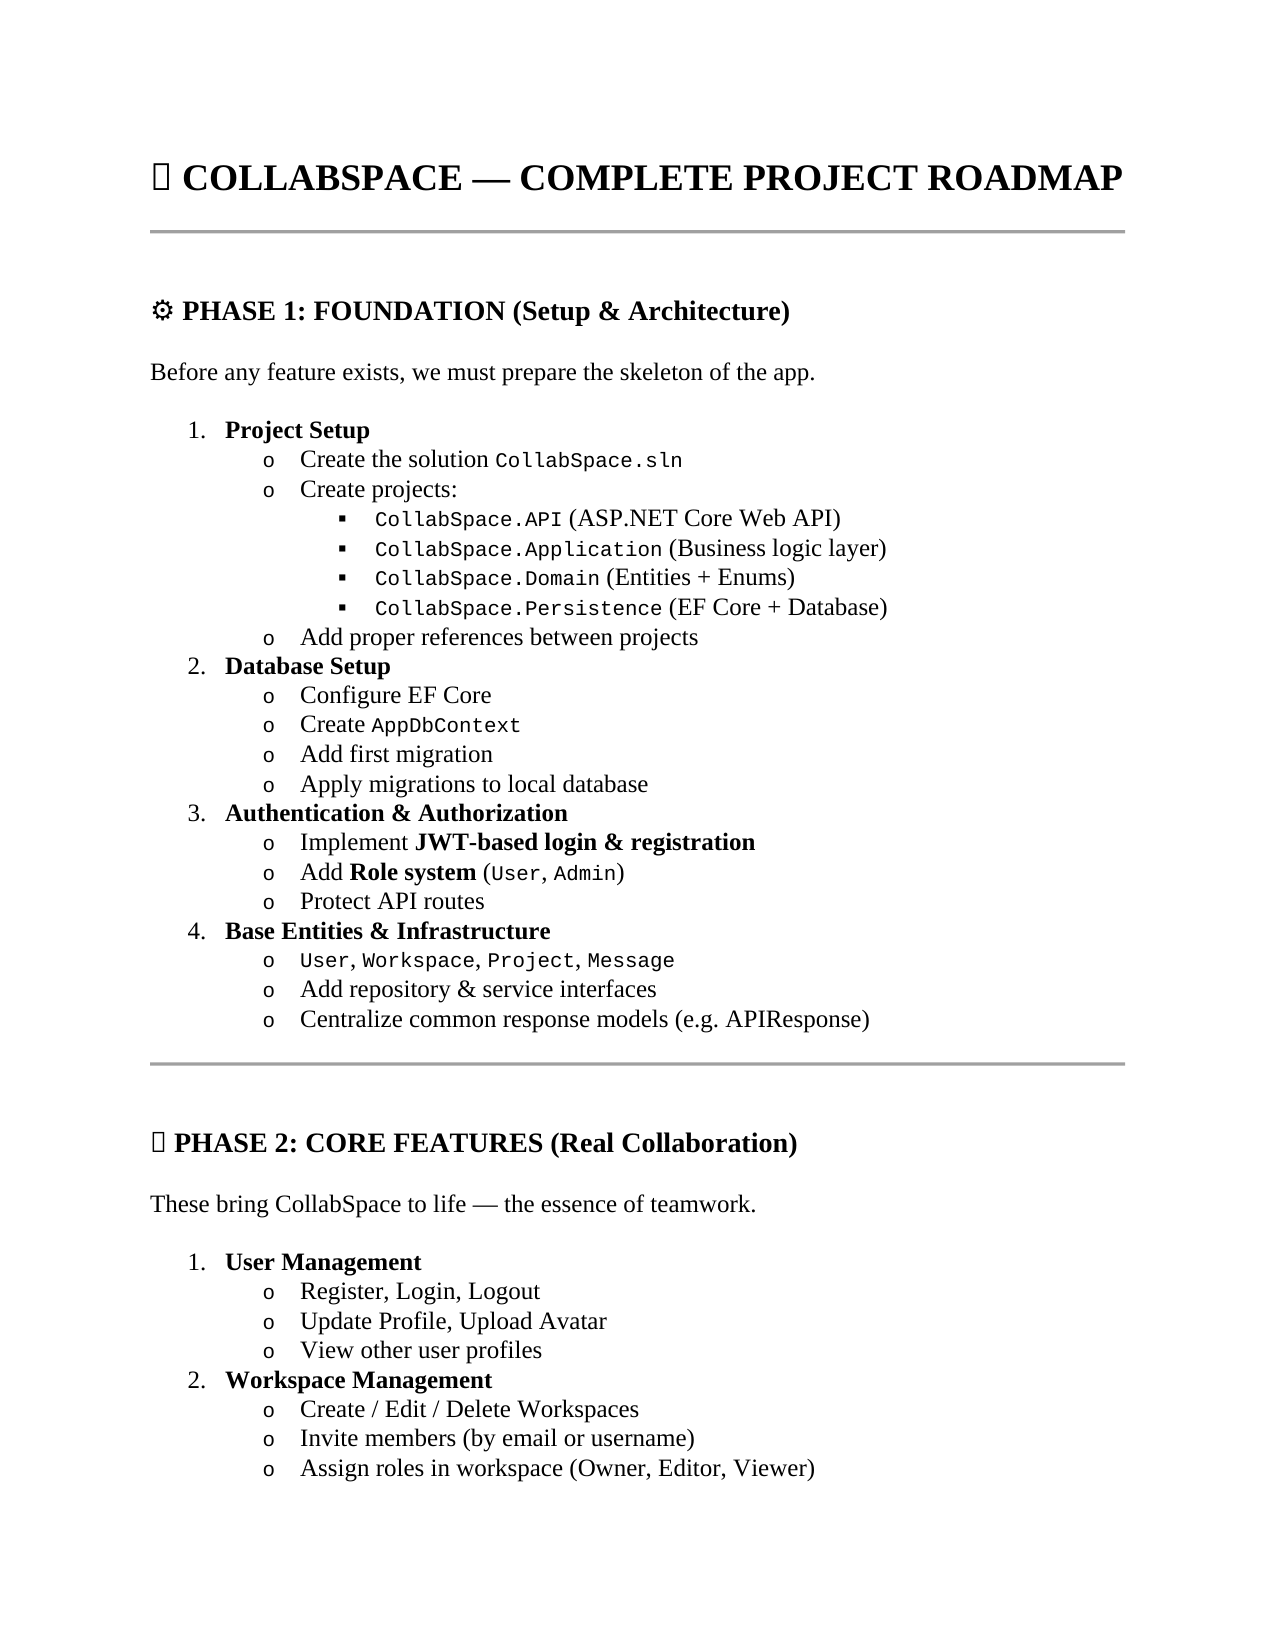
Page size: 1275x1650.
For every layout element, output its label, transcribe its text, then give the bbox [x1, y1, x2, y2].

list Add first migration [262, 739, 1125, 769]
list Centralize common response models (e.g. APIResponse) [262, 1004, 1125, 1033]
list Database Setup [187, 651, 1125, 680]
list View other user profiles [262, 1335, 1125, 1365]
list Add Role system (User, Admin) [262, 857, 1125, 886]
list Configure EF Core [262, 680, 1125, 709]
text ⚙️ PHASE 1: FOUNDATION (Setup & Architecture) [150, 290, 1125, 328]
list Authentication & Authorization [187, 798, 1125, 827]
list Protect API routes [262, 886, 1125, 916]
list Create / Edit / Delete Workspaces [262, 1394, 1125, 1423]
text 🧭 COLLABSPACE — COMPLETE PROJECT ROADMAP [150, 150, 1125, 201]
list Update Profile, Upload Avatar [262, 1306, 1125, 1335]
list Implement JWT-based login & registration [262, 827, 1125, 857]
list Create AppDbContext [262, 709, 1125, 739]
list Base Entities & Infrastructure [187, 916, 1125, 944]
text These bring CollabSpace to life — the essence of teamwork. [150, 1189, 1125, 1218]
list Project Setup [187, 415, 1125, 444]
list Workspace Management [187, 1365, 1125, 1394]
list Create projects: [262, 474, 1125, 503]
list CollabSpace.Domain (Entities + Enums) [337, 562, 1125, 592]
list User, Workspace, Project, Message [262, 944, 1125, 974]
text 💬 PHASE 2: CORE FEATURES (Real Collaboration) [150, 1122, 1125, 1160]
list Apply migrations to local database [262, 769, 1125, 798]
list CollabSpace.Application (Business logic layer) [337, 533, 1125, 562]
list CollabSpace.API (ASP.NET Core Web API) [337, 503, 1125, 533]
list Register, Login, Logout [262, 1276, 1125, 1306]
list Add proper references between projects [262, 622, 1125, 651]
text Before any feature exists, we must prepare the skeleton of the app. [150, 357, 1125, 386]
list Assign roles in workspace (Owner, Editor, Viewer) [262, 1453, 1125, 1482]
list User Management [187, 1247, 1125, 1276]
list Invite members (by email or username) [262, 1423, 1125, 1453]
list CollabSpace.Persistence (EF Core + Database) [337, 592, 1125, 622]
list Create the solution CollabSpace.sln [262, 444, 1125, 474]
list Add repository & service interfaces [262, 974, 1125, 1004]
